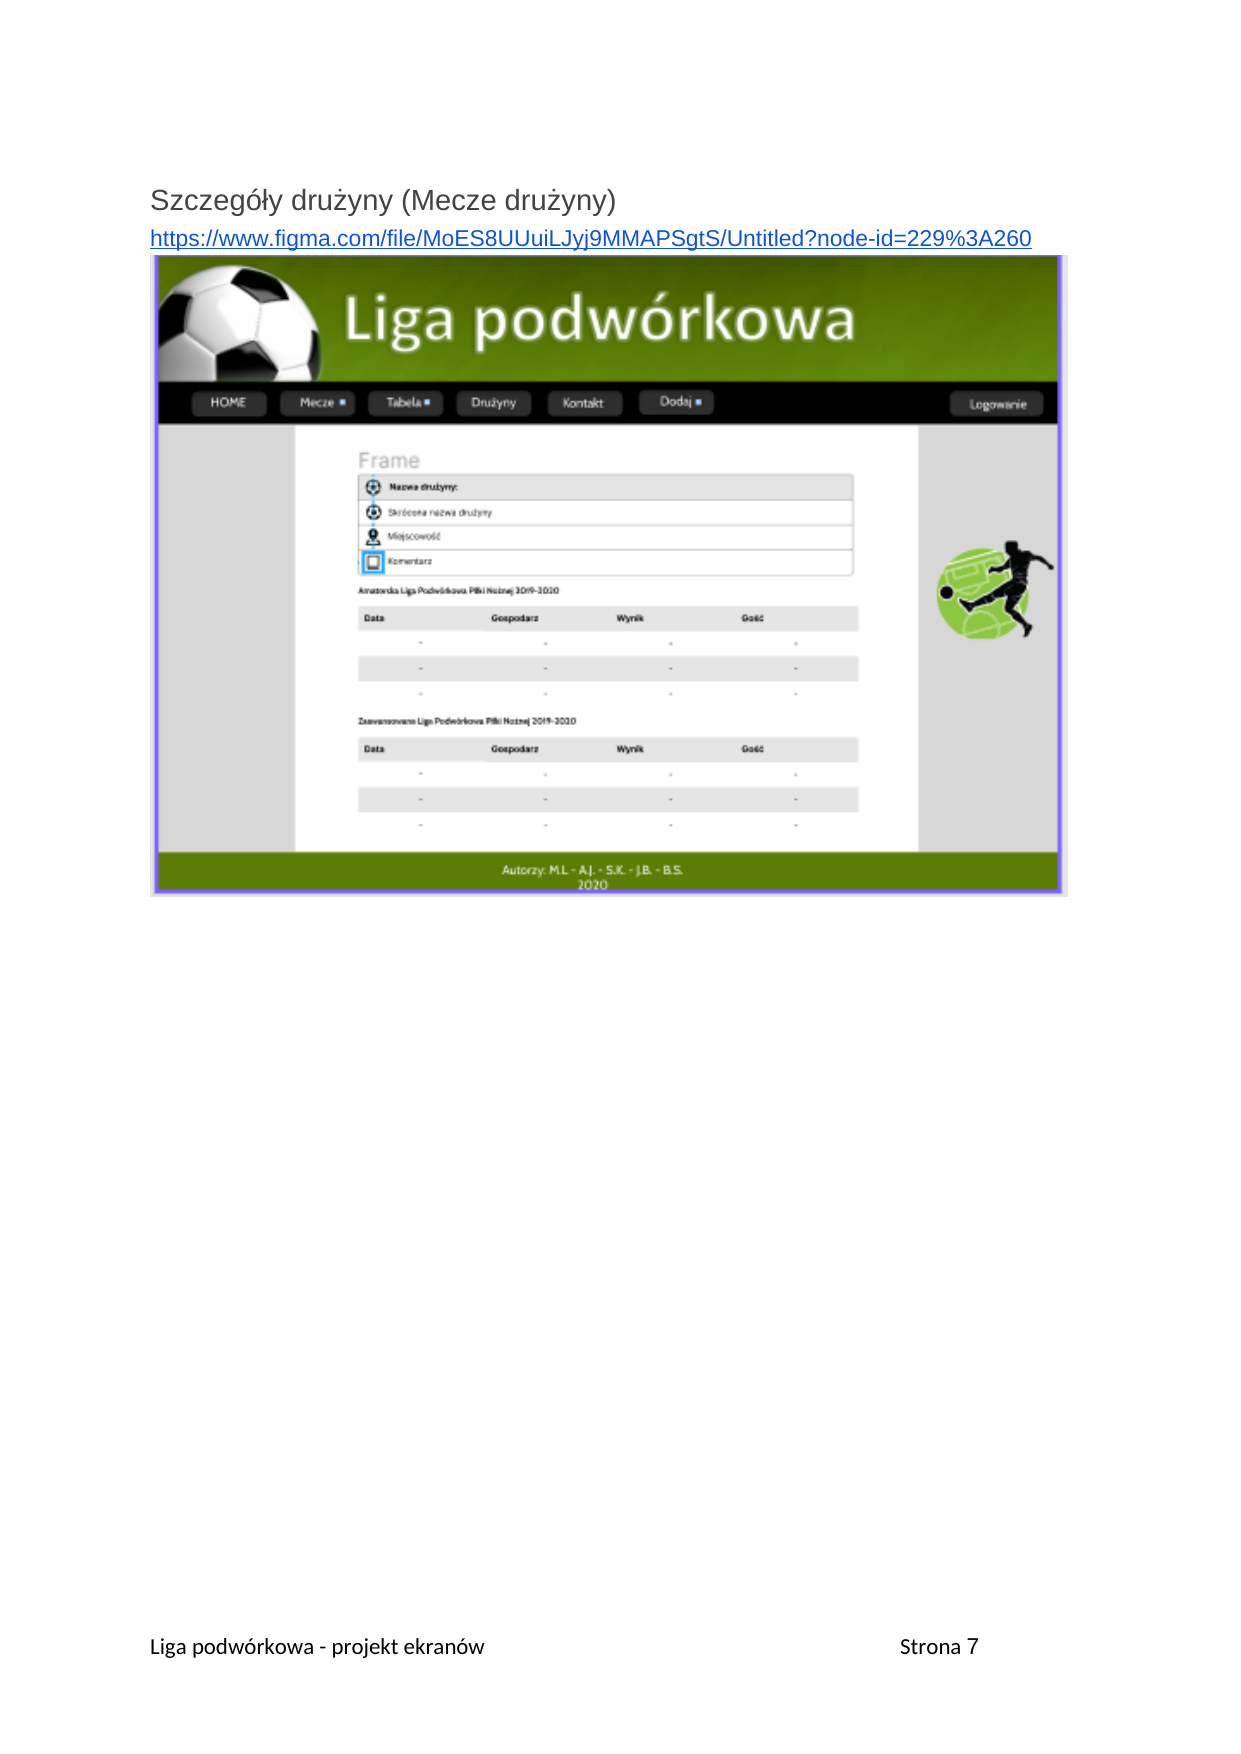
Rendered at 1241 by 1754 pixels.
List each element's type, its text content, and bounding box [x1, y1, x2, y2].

subtitle Szczegóły drużyny (Mecze drużyny) [150, 183, 1090, 217]
text https://www.figma.com/file/MoES8UUuiLJyj9MMAPSgtS/Untitled?node-id=229%3A260 [150, 225, 1090, 252]
picture [150, 255, 1068, 897]
